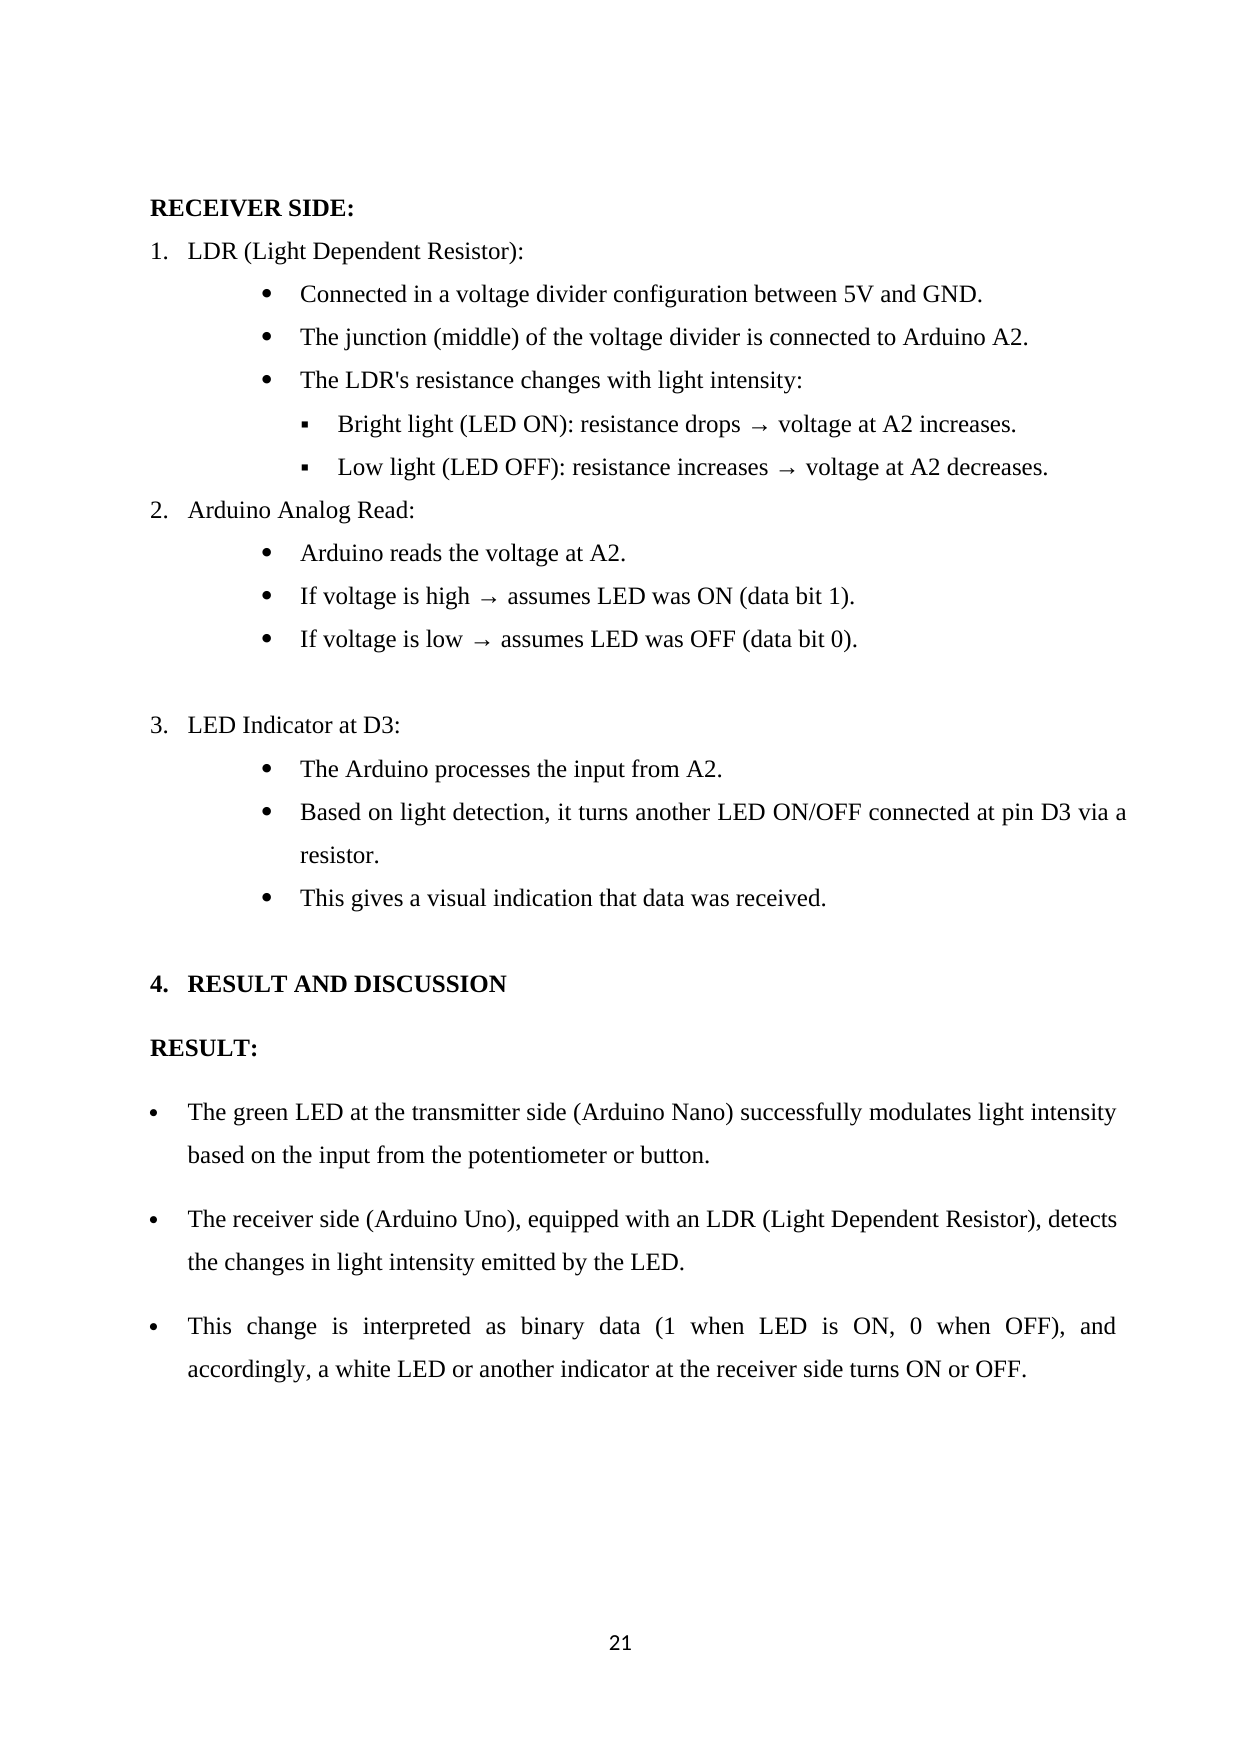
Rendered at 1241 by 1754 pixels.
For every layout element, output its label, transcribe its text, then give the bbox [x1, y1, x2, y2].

list Low light (LED OFF): resistance increases → voltage at A2 decreases. [300, 452, 1128, 481]
list The junction (middle) of the voltage divider is connected to Arduino A2. [262, 322, 1128, 351]
list This change is interpreted as binary data (1 when LED is ON, 0 when OFF), and accordingly, a white LED or another indicator at the receiver side turns ON or OFF. [150, 1311, 1118, 1383]
list Arduino Analog Read: [150, 495, 1128, 524]
list The Arduino processes the input from A2. [262, 754, 1128, 782]
list The receiver side (Arduino Uno), equipped with an LDR (Light Dependent Resistor), detects the changes in light intensity emitted by the LED. [150, 1204, 1118, 1276]
list LDR (Light Dependent Resistor): [150, 236, 1128, 265]
list RESULT AND DISCUSSION [150, 969, 1118, 998]
list If voltage is low → assumes LED was OFF (data bit 0). [262, 624, 1128, 653]
list The LDR's resistance changes with light intensity: [262, 366, 1128, 394]
list Connected in a voltage divider configuration between 5V and GND. [262, 279, 1128, 308]
list Arduino reads the voltage at A2. [262, 538, 1128, 567]
text RESULT: [150, 1033, 1118, 1062]
list Bright light (LED ON): resistance drops → voltage at A2 increases. [300, 409, 1128, 437]
list Based on light detection, it turns another LED ON/OFF connected at pin D3 via a resistor. [262, 797, 1128, 869]
list If voltage is high → assumes LED was ON (data bit 1). [262, 581, 1128, 610]
list The green LED at the transmitter side (Arduino Nano) successfully modulates light intensity based on the input from the potentiometer or button. [150, 1097, 1118, 1169]
list LED Indicator at D3: [150, 711, 1128, 739]
list RECEIVER SIDE: [150, 193, 1128, 222]
list This gives a visual indication that data was received. [262, 883, 1128, 912]
